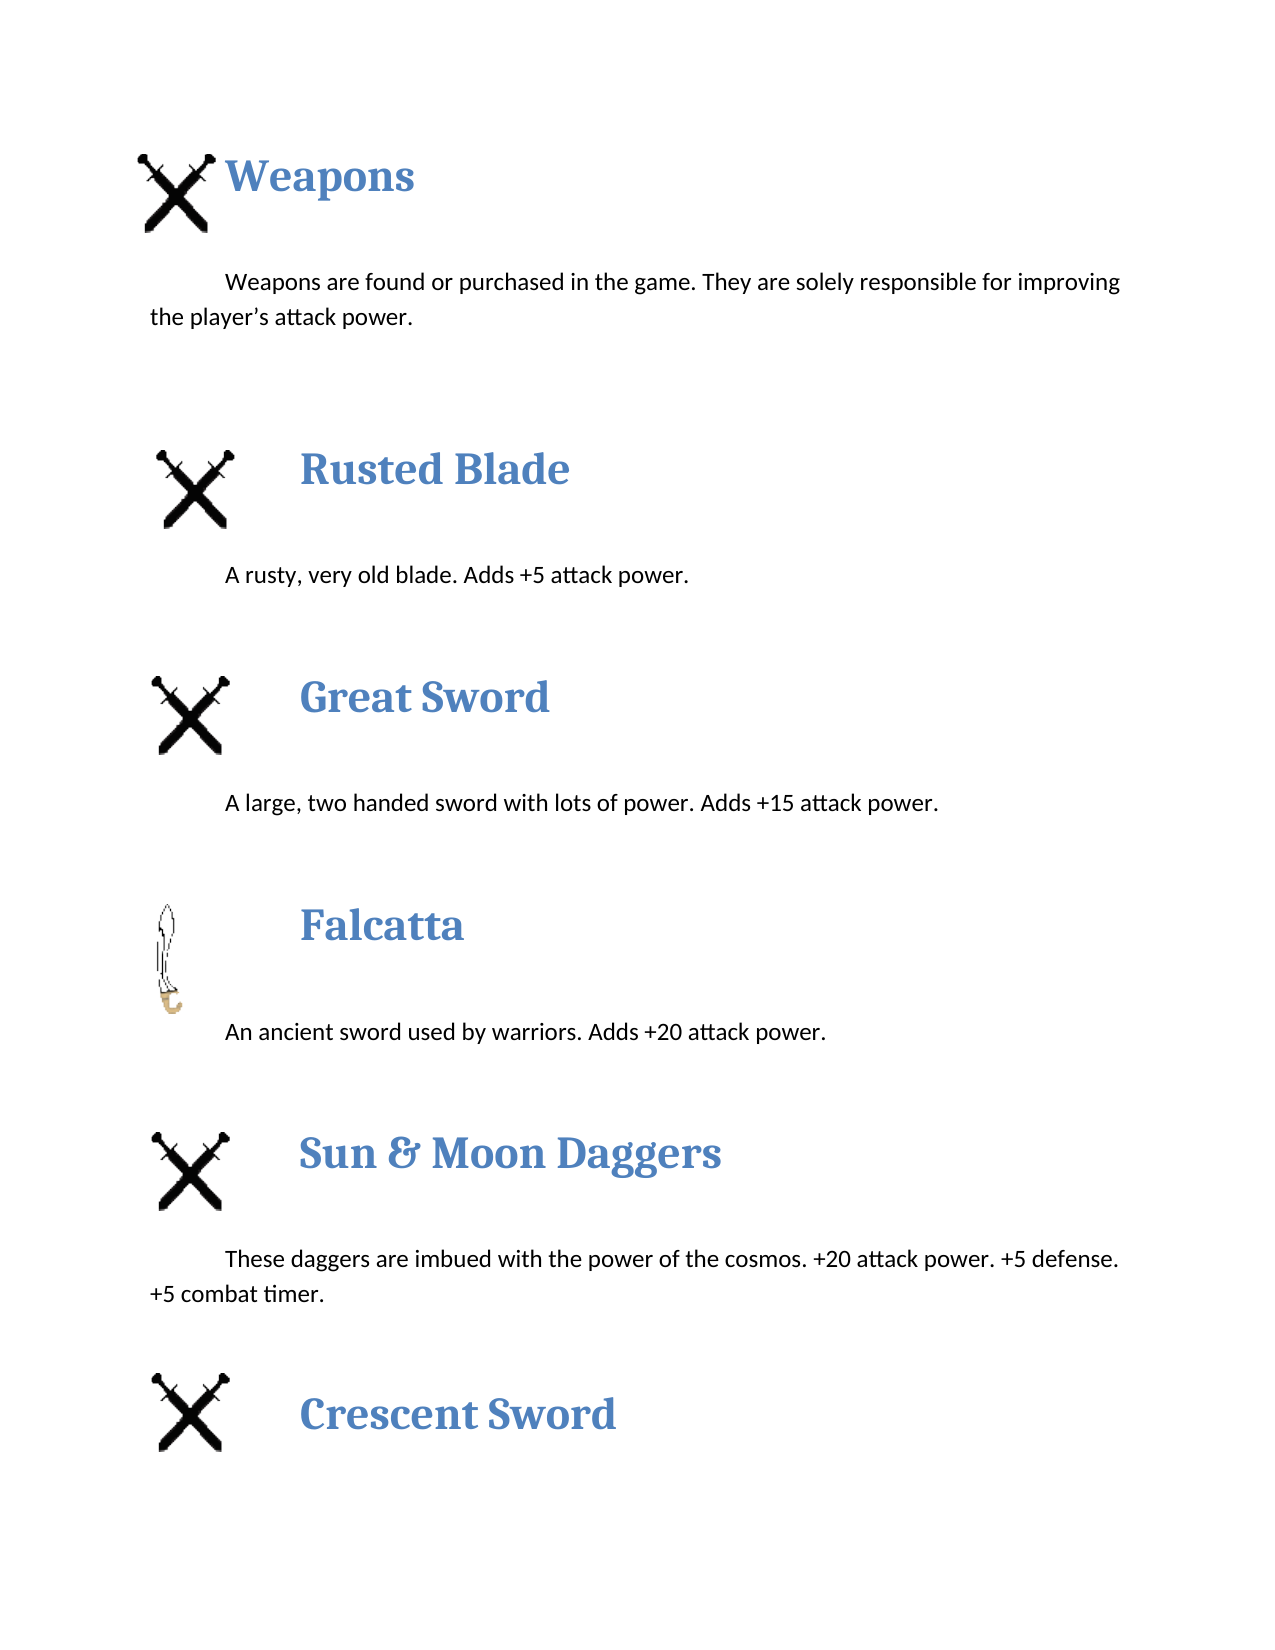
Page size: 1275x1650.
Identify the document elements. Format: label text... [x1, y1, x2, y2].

picture [151, 676, 230, 755]
picture [156, 450, 235, 529]
subtitle Sun & Moon Daggers [225, 1127, 1125, 1180]
picture [151, 1132, 230, 1211]
text A rusty, very old blade. Adds +5 attack power. [150, 559, 1125, 590]
subtitle Crescent Sword [230, 1388, 1125, 1441]
picture [151, 1373, 230, 1452]
text An ancient sword used by warriors. Adds +20 attack power. [150, 1016, 1125, 1046]
text These daggers are imbued with the power of the cosmos. +20 attack power. +5 defense. +5 combat timer. [150, 1244, 1125, 1309]
text Weapons are found or purchased in the game. They are solely responsible for improving the player’s attack power. [150, 266, 1125, 332]
subtitle Falcatta [225, 899, 1125, 952]
subtitle Weapons [150, 150, 1125, 203]
picture [137, 154, 216, 233]
subtitle Great Sword [225, 671, 1125, 724]
picture [154, 904, 186, 1014]
subtitle Rusted Blade [225, 443, 1125, 496]
text A large, two handed sword with lots of power. Adds +15 attack power. [150, 788, 1125, 818]
